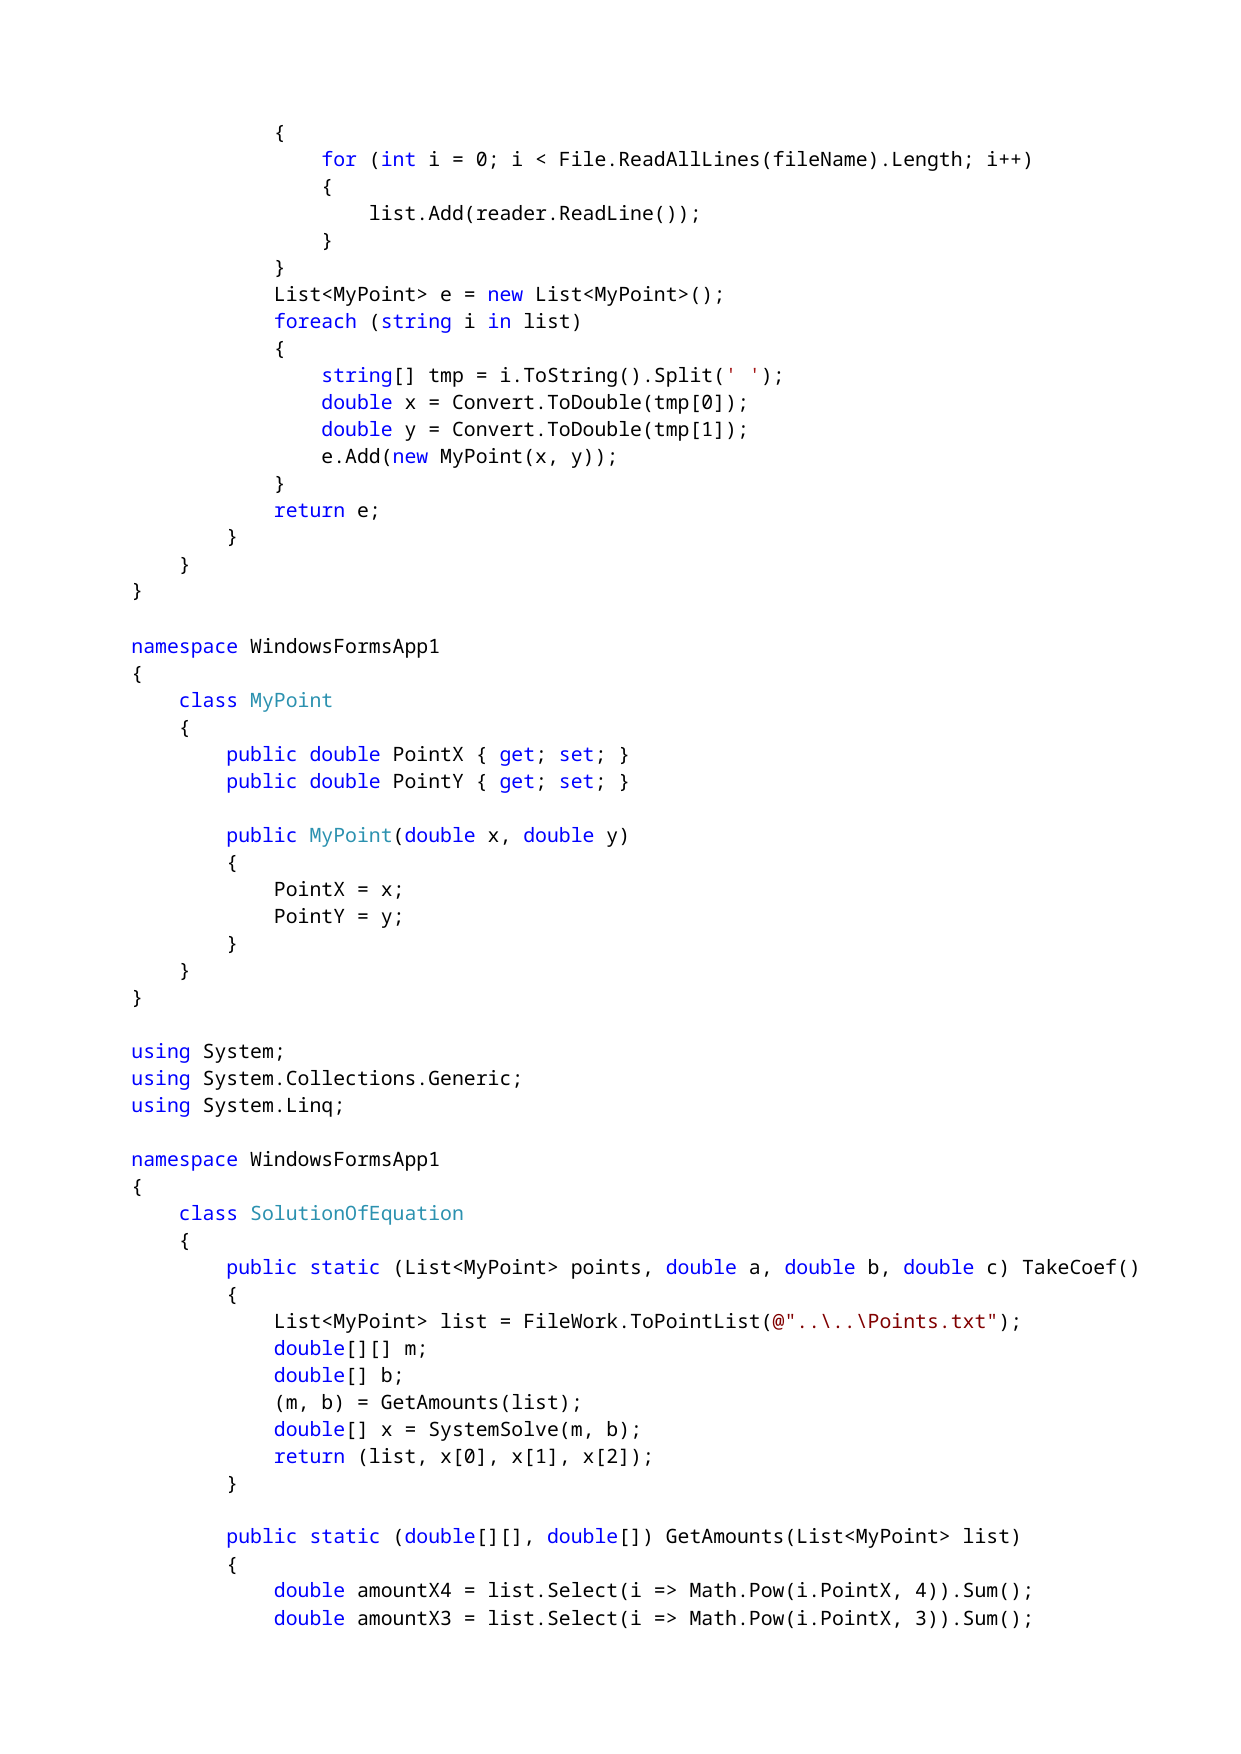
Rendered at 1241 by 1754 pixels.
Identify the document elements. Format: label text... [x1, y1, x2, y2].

text { [131, 1550, 1152, 1577]
text public static (List<MyPoint> points, double a, double b, double c) TakeCoef() [131, 1253, 1152, 1280]
text namespace WindowsFormsApp1 [131, 1145, 1152, 1172]
text { [131, 1226, 1152, 1253]
text double amountX4 = list.Select(i => Math.Pow(i.PointX, 4)).Sum(); [131, 1577, 1152, 1604]
text List<MyPoint> e = new List<MyPoint>(); [131, 280, 1152, 307]
text double[] b; [131, 1361, 1152, 1388]
text { [131, 713, 1152, 740]
text } [131, 929, 1152, 956]
text (m, b) = GetAmounts(list); [131, 1388, 1152, 1415]
text PointX = x; [131, 875, 1152, 902]
text } [131, 550, 1152, 577]
text } [131, 956, 1152, 983]
text double amountX3 = list.Select(i => Math.Pow(i.PointX, 3)).Sum(); [131, 1604, 1152, 1631]
text for (int i = 0; i < File.ReadAllLines(fileName).Length; i++) [131, 145, 1152, 172]
text class SolutionOfEquation [131, 1199, 1152, 1226]
text double[] x = SystemSolve(m, b); [131, 1415, 1152, 1442]
text { [131, 1280, 1152, 1307]
text using System; [131, 1037, 1152, 1064]
text double y = Convert.ToDouble(tmp[1]); [131, 415, 1152, 442]
text public static (double[][], double[]) GetAmounts(List<MyPoint> list) [131, 1523, 1152, 1550]
text e.Add(new MyPoint(x, y)); [131, 442, 1152, 469]
text public double PointX { get; set; } [131, 740, 1152, 767]
text { [131, 118, 1152, 145]
text string[] tmp = i.ToString().Split(' '); [131, 361, 1152, 388]
text return e; [131, 496, 1152, 523]
text { [131, 848, 1152, 875]
text { [131, 334, 1152, 361]
text PointY = y; [131, 902, 1152, 929]
text double[][] m; [131, 1334, 1152, 1361]
text List<MyPoint> list = FileWork.ToPointList(@"..\..\Points.txt"); [131, 1307, 1152, 1334]
text } [131, 983, 1152, 1010]
text public double PointY { get; set; } [131, 767, 1152, 794]
text namespace WindowsFormsApp1 [131, 632, 1152, 659]
text { [131, 1172, 1152, 1199]
text } [131, 1469, 1152, 1496]
text using System.Linq; [131, 1091, 1152, 1118]
text } [131, 469, 1152, 496]
text double x = Convert.ToDouble(tmp[0]); [131, 388, 1152, 415]
text } [131, 523, 1152, 550]
text } [131, 577, 1152, 604]
text } [131, 253, 1152, 280]
text public MyPoint(double x, double y) [131, 821, 1152, 848]
text { [131, 659, 1152, 686]
text } [131, 226, 1152, 253]
text { [131, 172, 1152, 199]
text list.Add(reader.ReadLine()); [131, 199, 1152, 226]
text class MyPoint [131, 686, 1152, 713]
text using System.Collections.Generic; [131, 1064, 1152, 1091]
text foreach (string i in list) [131, 307, 1152, 334]
text return (list, x[0], x[1], x[2]); [131, 1442, 1152, 1469]
